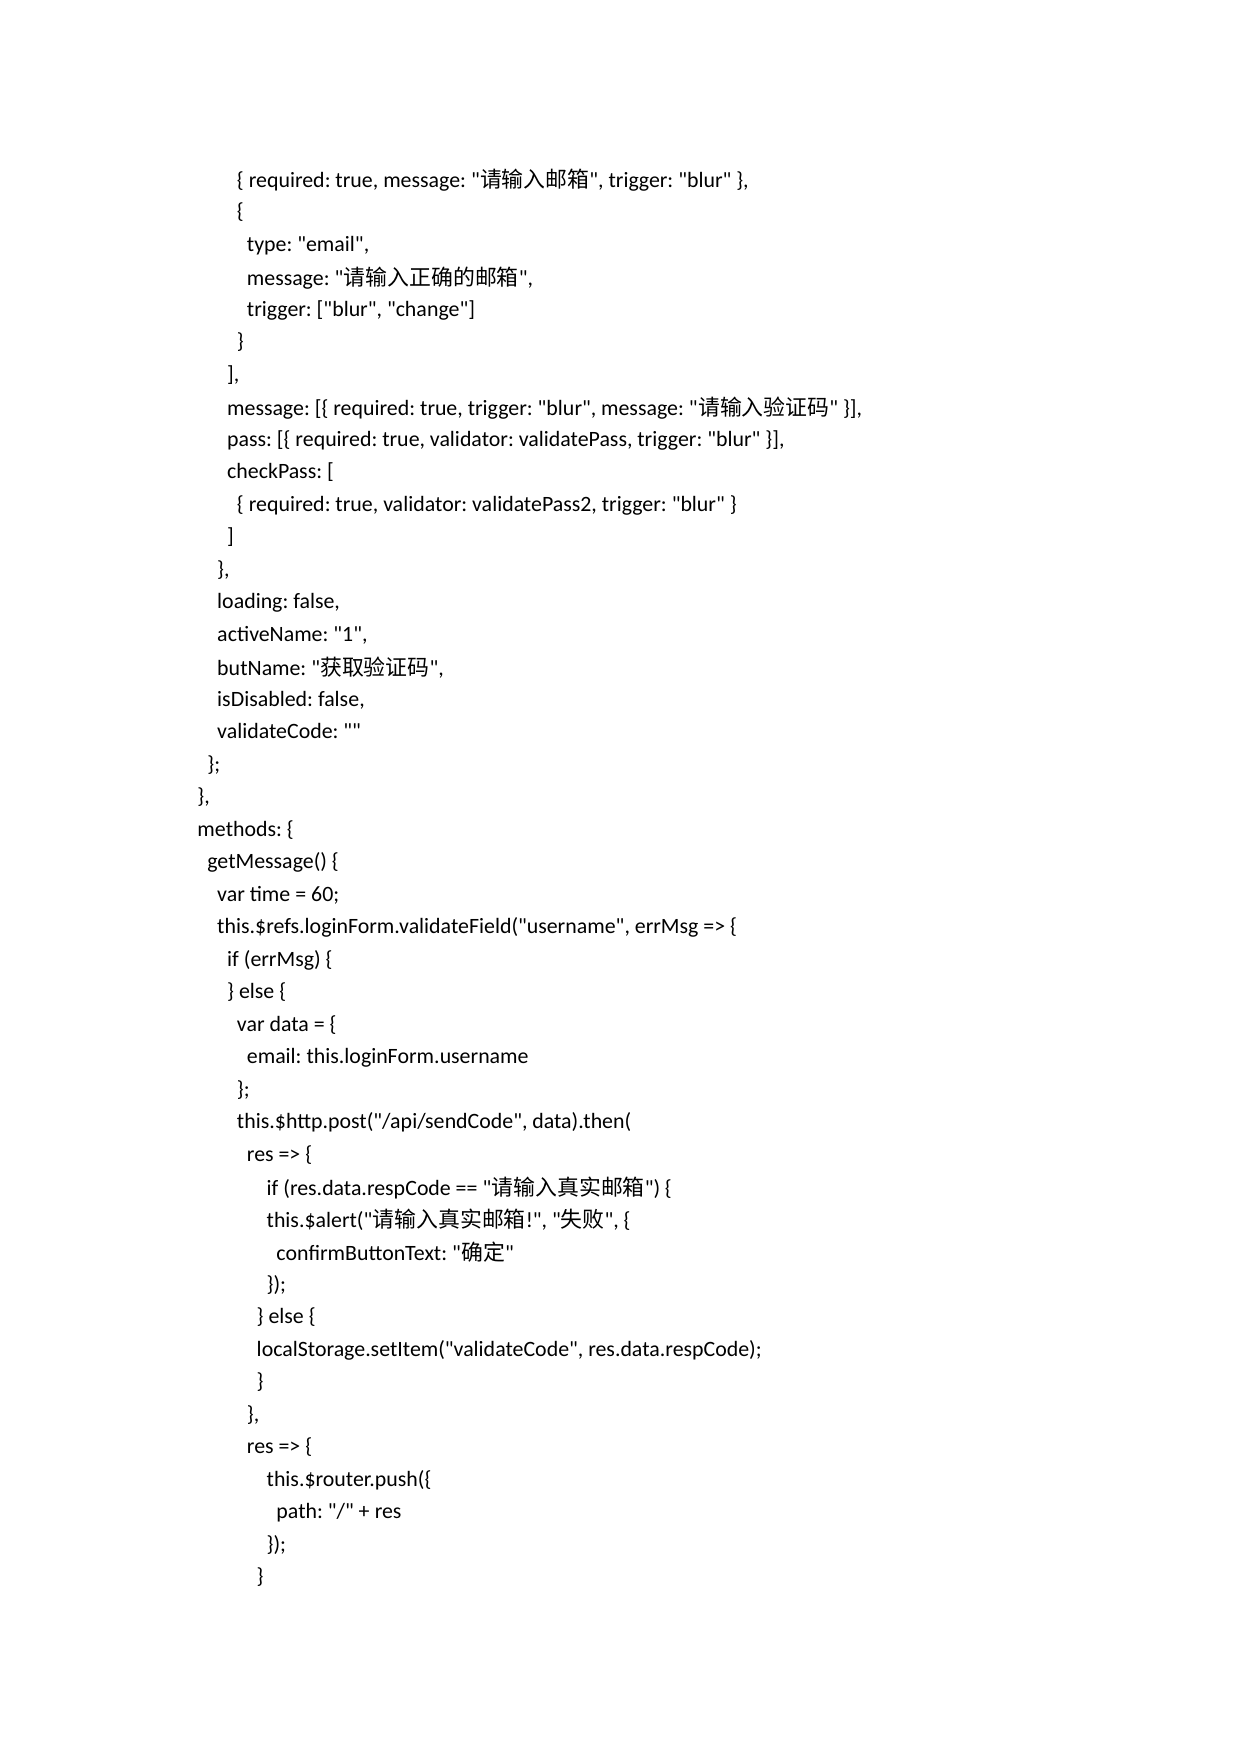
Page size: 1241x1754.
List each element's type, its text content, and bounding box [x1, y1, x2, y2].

text trigger: ["blur", "change"] [187, 292, 1053, 324]
text pass: [{ required: true, validator: validatePass, trigger: "blur" }], [187, 422, 1053, 454]
text loading: false, [187, 584, 1053, 617]
text email: this.loginForm.username [187, 1039, 1053, 1072]
text { [187, 194, 1053, 227]
text path: "/" + res [187, 1494, 1053, 1527]
text localStorage.setItem("validateCode", res.data.respCode); [187, 1332, 1053, 1364]
text validateCode: "" [187, 714, 1053, 747]
text this.$http.post("/api/sendCode", data).then( [187, 1104, 1053, 1137]
text { required: true, validator: validatePass2, trigger: "blur" } [187, 487, 1053, 519]
text this.$alert("请输入真实邮箱!", "失败", { [187, 1202, 1053, 1234]
text var time = 60; [187, 877, 1053, 909]
text if (res.data.respCode == "请输入真实邮箱") { [187, 1169, 1053, 1202]
text butName: "获取验证码", [187, 649, 1053, 682]
text ], [187, 357, 1053, 389]
text if (errMsg) { [187, 942, 1053, 974]
text message: [{ required: true, trigger: "blur", message: "请输入验证码" }], [187, 389, 1053, 422]
text }); [187, 1527, 1053, 1559]
text } [187, 1364, 1053, 1397]
text methods: { [187, 812, 1053, 844]
text res => { [187, 1137, 1053, 1169]
text }; [187, 747, 1053, 779]
text isDisabled: false, [187, 682, 1053, 714]
text this.$router.push({ [187, 1462, 1053, 1494]
text res => { [187, 1429, 1053, 1462]
text this.$refs.loginForm.validateField("username", errMsg => { [187, 909, 1053, 942]
text }); [187, 1267, 1053, 1299]
text getMessage() { [187, 844, 1053, 877]
text } [187, 1559, 1053, 1592]
text }; [187, 1072, 1053, 1104]
text checkPass: [ [187, 454, 1053, 487]
text } else { [187, 974, 1053, 1007]
text }, [187, 552, 1053, 584]
text } else { [187, 1299, 1053, 1332]
text activeName: "1", [187, 617, 1053, 649]
text type: "email", [187, 227, 1053, 259]
text message: "请输入正确的邮箱", [187, 259, 1053, 292]
text }, [187, 779, 1053, 812]
text { required: true, message: "请输入邮箱", trigger: "blur" }, [187, 162, 1053, 194]
text confirmButtonText: "确定" [187, 1234, 1053, 1267]
text var data = { [187, 1007, 1053, 1039]
text ] [187, 519, 1053, 552]
text }, [187, 1397, 1053, 1429]
text } [187, 324, 1053, 357]
